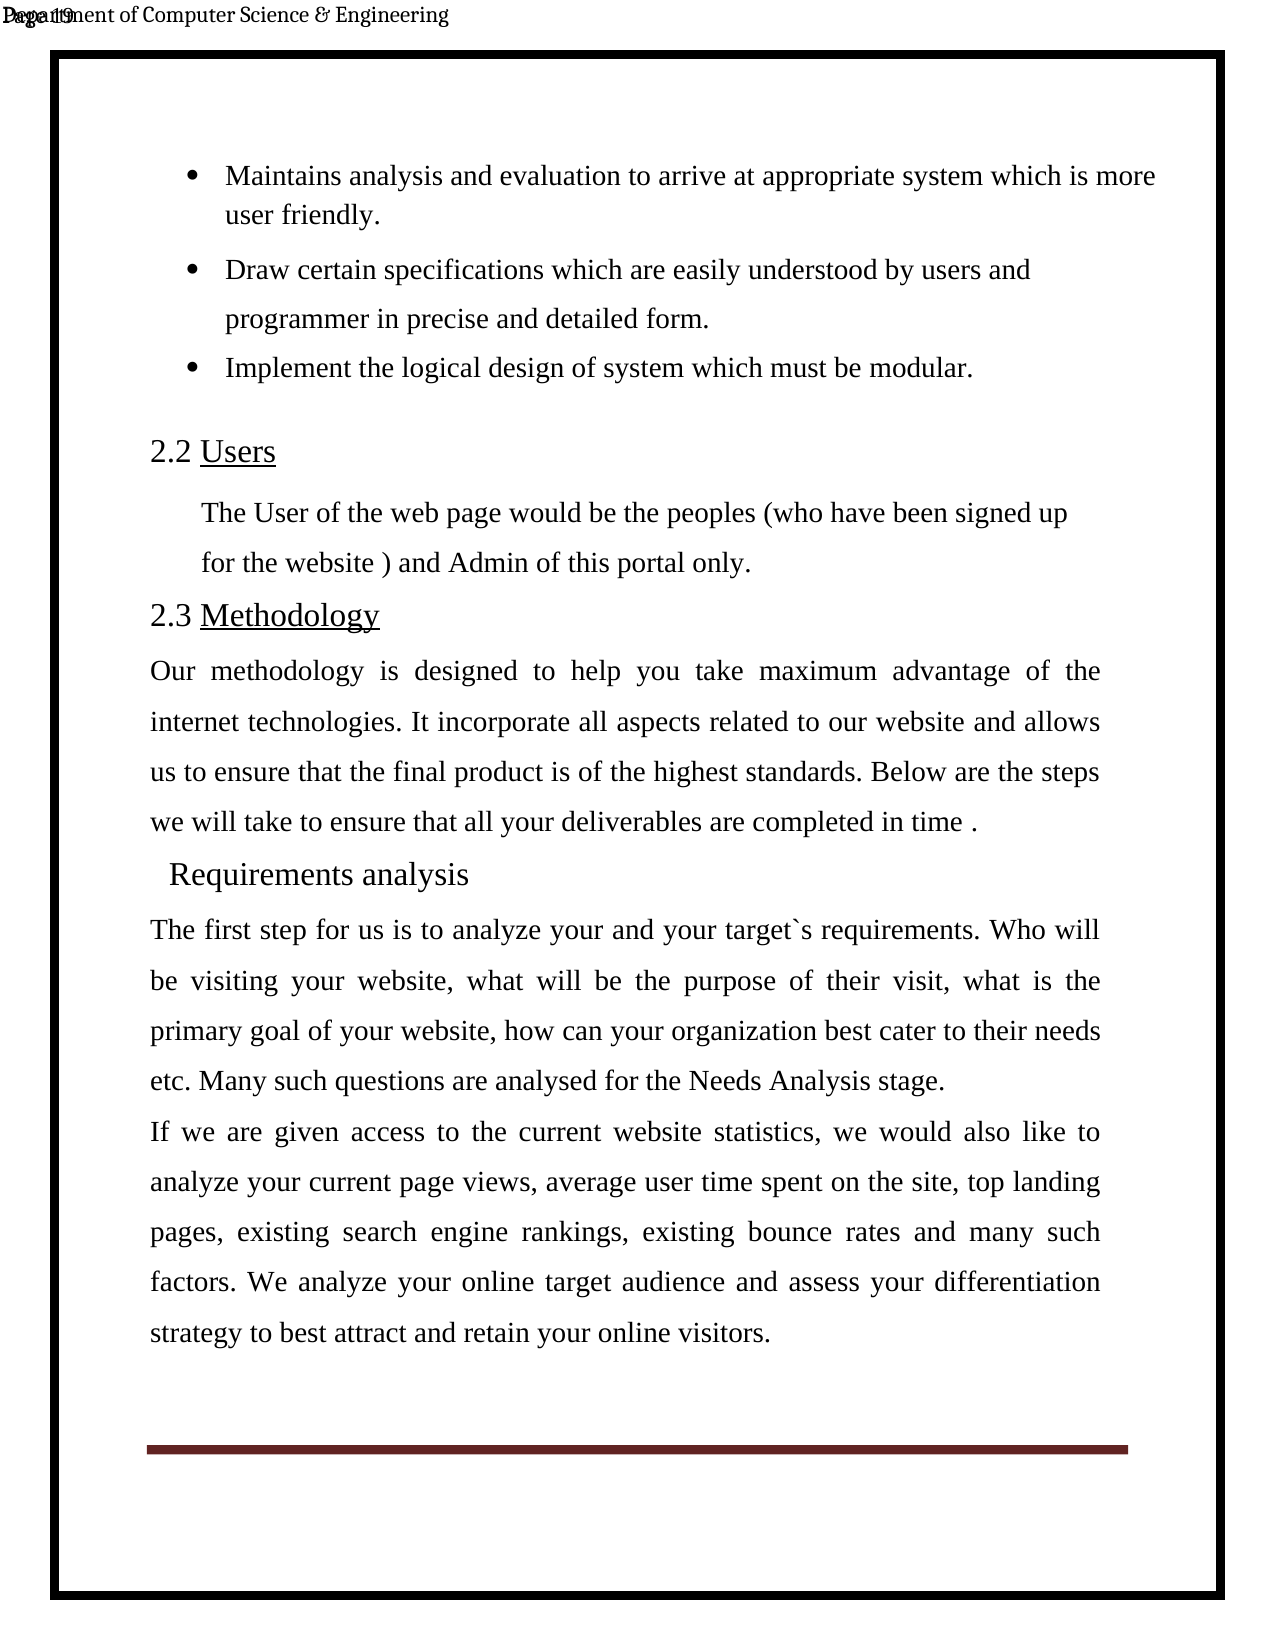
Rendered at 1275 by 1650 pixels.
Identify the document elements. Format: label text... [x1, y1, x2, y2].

text Our methodology is designed to help you take maximum advantage of the internet technologies. It incorporate all aspects related to our website and allows us to ensure that the final product is of the highest standards. Below are the steps we will take to ensure that all your deliverables are completed in time . [150, 653, 1102, 838]
list Methodology [150, 596, 1183, 634]
list Users [150, 432, 1183, 470]
text Requirements analysis [169, 855, 1183, 893]
list Maintains analysis and evaluation to arrive at appropriate system which is more user friendly. [187, 158, 1183, 231]
text The User of the web page would be the peoples (who have been signed up for the website ) and Admin of this portal only. [201, 495, 1075, 579]
list Draw certain specifications which are easily understood by users and programmer in precise and detailed form. [187, 252, 1101, 334]
text The first step for us is to analyze your and your target`s requirements. Who will be visiting your website, what will be the purpose of their visit, what is the primary goal of your website, how can your organization best cater to their needs etc. Many such questions are analysed for the Needs Analysis stage. [150, 912, 1102, 1097]
text If we are given access to the current website statistics, we would also like to analyze your current page views, average user time spent on the site, top landing pages, existing search engine rankings, existing bounce rates and many such factors. We analyze your online target audience and assess your differentiation strategy to best attract and retain your online visitors. [150, 1114, 1102, 1348]
list Implement the logical design of system which must be modular. [187, 350, 1183, 384]
